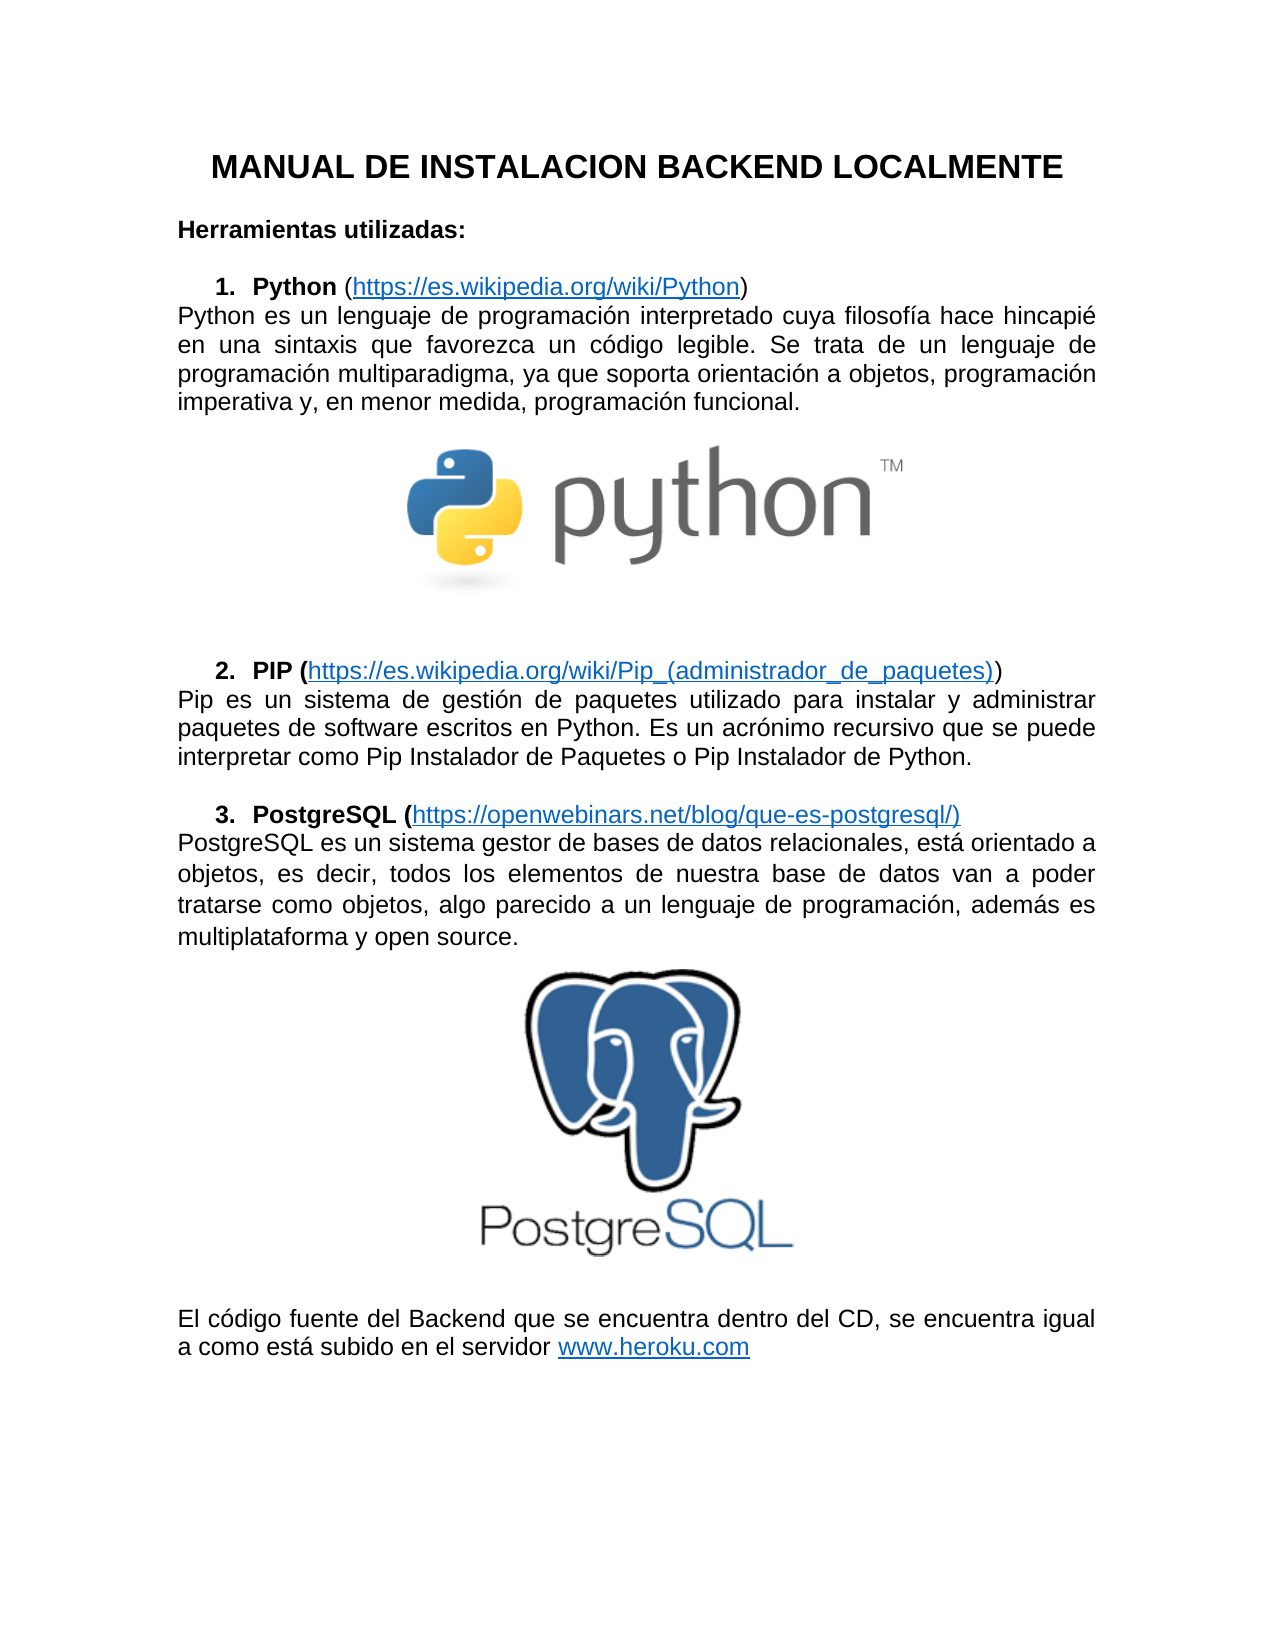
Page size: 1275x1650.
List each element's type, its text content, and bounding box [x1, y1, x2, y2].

list Python (https://es.wikipedia.org/wiki/Python) [215, 272, 1098, 301]
text Python es un lenguaje de programación interpretado cuya filosofía hace hincapié en una sintaxis que favorezca un código legible. Se trata de un lenguaje de programación multiparadigma, ya que soporta orientación a objetos, programación imperativa y, en menor medida, programación funcional. [177, 301, 1098, 416]
text PostgreSQL es un sistema gestor de bases de datos relacionales, está orientado a objetos, es decir, todos los elementos de nuestra base de datos van a poder tratarse como objetos, algo parecido a un lenguaje de programación, además es multiplataforma y open source. [177, 828, 1098, 950]
text Herramientas utilizadas: [177, 215, 1098, 243]
picture [325, 416, 951, 627]
picture [481, 969, 794, 1257]
text El código fuente del Backend que se encuentra dentro del CD, se encuentra igual a como está subido en el servidor www.heroku.com [177, 1303, 1098, 1361]
text Pip es un sistema de gestión de paquetes utilizado para instalar y administrar paquetes de software escritos en Python. Es un acrónimo recursivo que se puede interpretar como Pip Instalador de Paquetes o Pip Instalador de Python. [177, 684, 1098, 771]
list PIP (https://es.wikipedia.org/wiki/Pip_(administrador_de_paquetes)) [215, 656, 1098, 684]
list PostgreSQL (https://openwebinars.net/blog/que-es-postgresql/) [215, 799, 1098, 828]
text MANUAL DE INSTALACION BACKEND LOCALMENTE [177, 148, 1098, 186]
